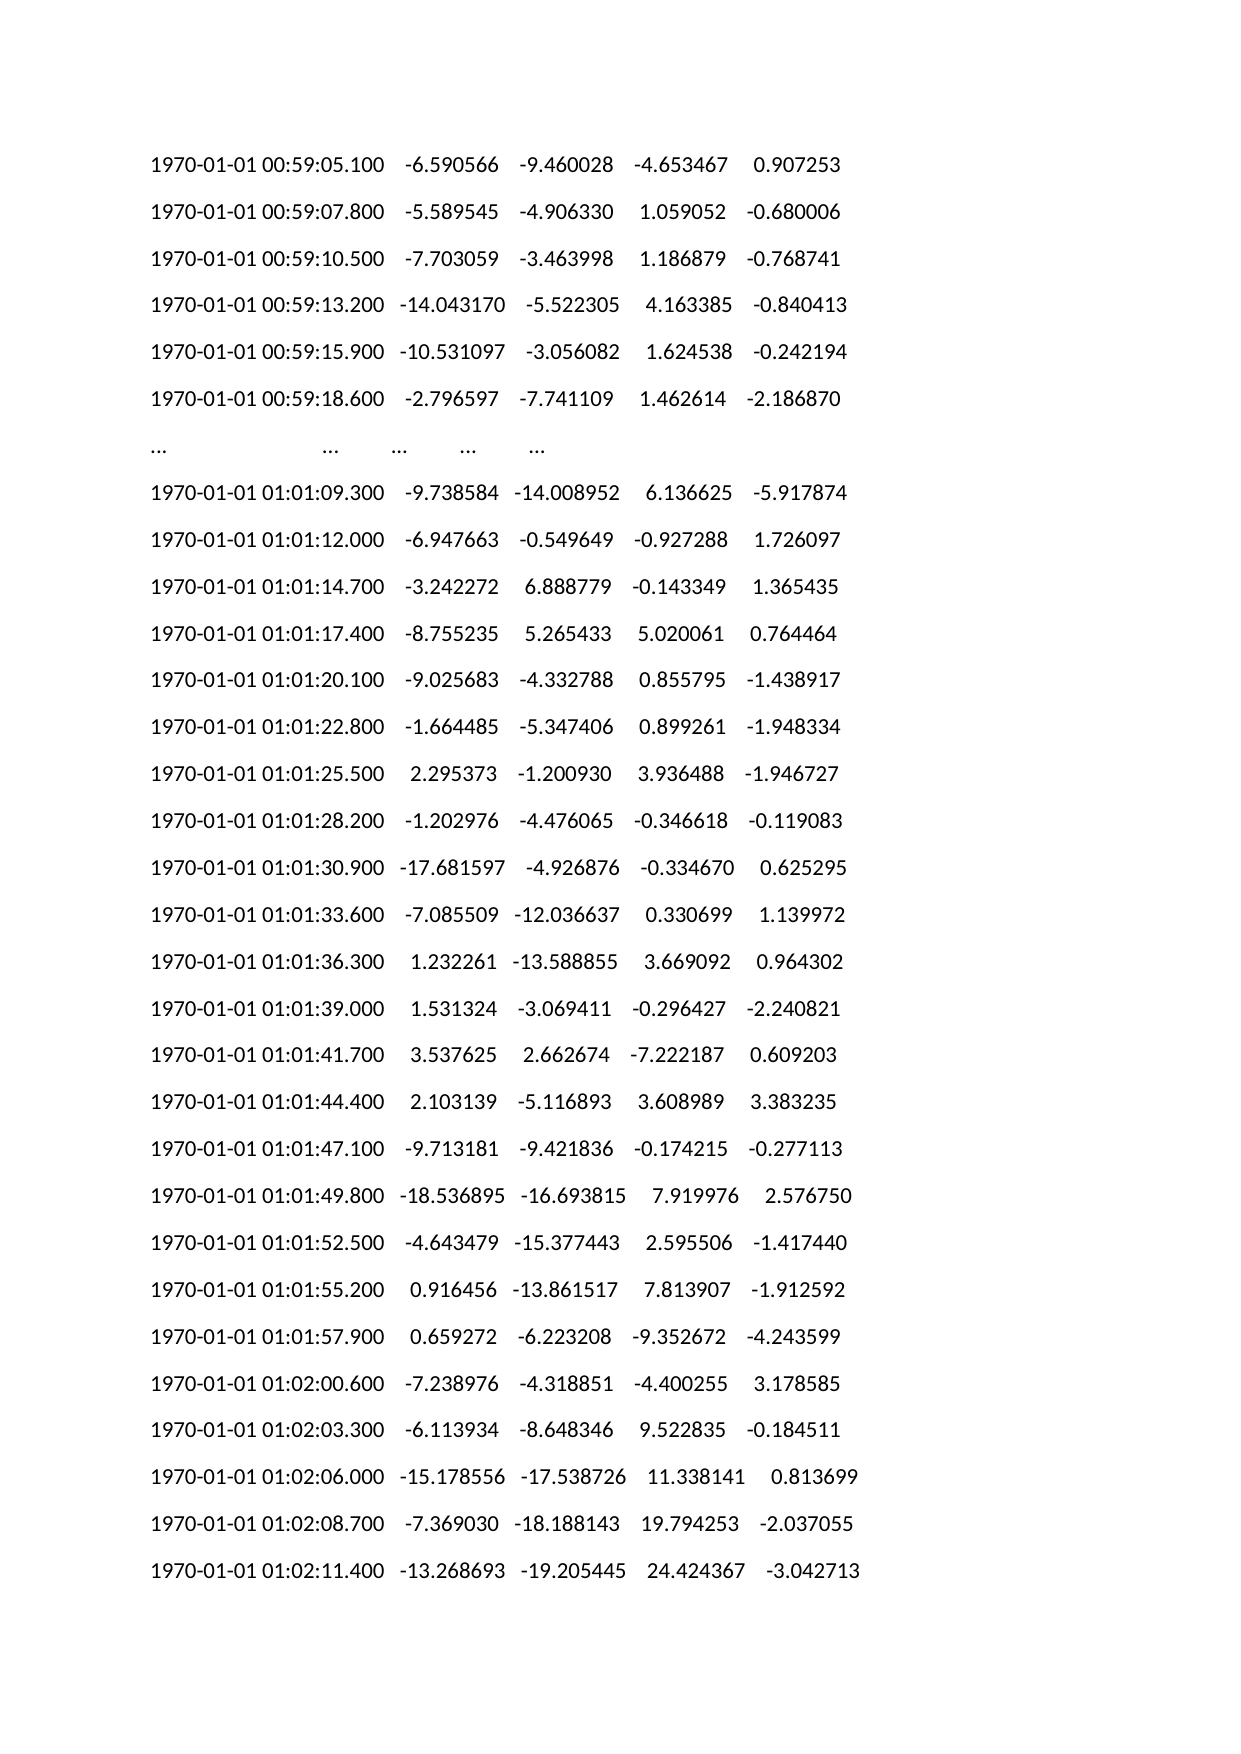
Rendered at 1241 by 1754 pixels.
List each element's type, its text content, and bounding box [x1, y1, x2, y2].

text 1970-01-01 01:02:08.700 -7.369030 -18.188143 19.794253 -2.037055 [150, 1509, 1090, 1537]
text 1970-01-01 01:01:33.600 -7.085509 -12.036637 0.330699 1.139972 [150, 900, 1090, 928]
text 1970-01-01 01:01:28.200 -1.202976 -4.476065 -0.346618 -0.119083 [150, 806, 1090, 834]
text 1970-01-01 01:01:44.400 2.103139 -5.116893 3.608989 3.383235 [150, 1087, 1090, 1116]
text 1970-01-01 01:01:09.300 -9.738584 -14.008952 6.136625 -5.917874 [150, 478, 1090, 506]
text 1970-01-01 01:01:55.200 0.916456 -13.861517 7.813907 -1.912592 [150, 1275, 1090, 1303]
text 1970-01-01 01:01:30.900 -17.681597 -4.926876 -0.334670 0.625295 [150, 853, 1090, 881]
text 1970-01-01 01:01:52.500 -4.643479 -15.377443 2.595506 -1.417440 [150, 1228, 1090, 1256]
text 1970-01-01 01:01:17.400 -8.755235 5.265433 5.020061 0.764464 [150, 619, 1090, 647]
text ... ... ... ... ... [150, 431, 1090, 459]
text 1970-01-01 00:59:10.500 -7.703059 -3.463998 1.186879 -0.768741 [150, 244, 1090, 272]
text 1970-01-01 00:59:05.100 -6.590566 -9.460028 -4.653467 0.907253 [150, 150, 1090, 178]
text 1970-01-01 00:59:18.600 -2.796597 -7.741109 1.462614 -2.186870 [150, 384, 1090, 412]
text 1970-01-01 01:01:20.100 -9.025683 -4.332788 0.855795 -1.438917 [150, 666, 1090, 694]
text 1970-01-01 01:01:57.900 0.659272 -6.223208 -9.352672 -4.243599 [150, 1322, 1090, 1350]
text 1970-01-01 01:01:14.700 -3.242272 6.888779 -0.143349 1.365435 [150, 572, 1090, 600]
text 1970-01-01 00:59:13.200 -14.043170 -5.522305 4.163385 -0.840413 [150, 291, 1090, 319]
text 1970-01-01 01:02:03.300 -6.113934 -8.648346 9.522835 -0.184511 [150, 1416, 1090, 1444]
text 1970-01-01 00:59:15.900 -10.531097 -3.056082 1.624538 -0.242194 [150, 337, 1090, 366]
text 1970-01-01 01:02:00.600 -7.238976 -4.318851 -4.400255 3.178585 [150, 1369, 1090, 1397]
text 1970-01-01 01:01:25.500 2.295373 -1.200930 3.936488 -1.946727 [150, 759, 1090, 787]
text 1970-01-01 01:01:12.000 -6.947663 -0.549649 -0.927288 1.726097 [150, 525, 1090, 553]
text 1970-01-01 01:01:36.300 1.232261 -13.588855 3.669092 0.964302 [150, 947, 1090, 975]
text 1970-01-01 00:59:07.800 -5.589545 -4.906330 1.059052 -0.680006 [150, 197, 1090, 225]
text 1970-01-01 01:01:41.700 3.537625 2.662674 -7.222187 0.609203 [150, 1041, 1090, 1069]
text 1970-01-01 01:01:39.000 1.531324 -3.069411 -0.296427 -2.240821 [150, 994, 1090, 1022]
text 1970-01-01 01:01:47.100 -9.713181 -9.421836 -0.174215 -0.277113 [150, 1134, 1090, 1162]
text 1970-01-01 01:01:22.800 -1.664485 -5.347406 0.899261 -1.948334 [150, 712, 1090, 741]
text 1970-01-01 01:02:06.000 -15.178556 -17.538726 11.338141 0.813699 [150, 1462, 1090, 1491]
text 1970-01-01 01:02:11.400 -13.268693 -19.205445 24.424367 -3.042713 [150, 1556, 1090, 1584]
text 1970-01-01 01:01:49.800 -18.536895 -16.693815 7.919976 2.576750 [150, 1181, 1090, 1209]
